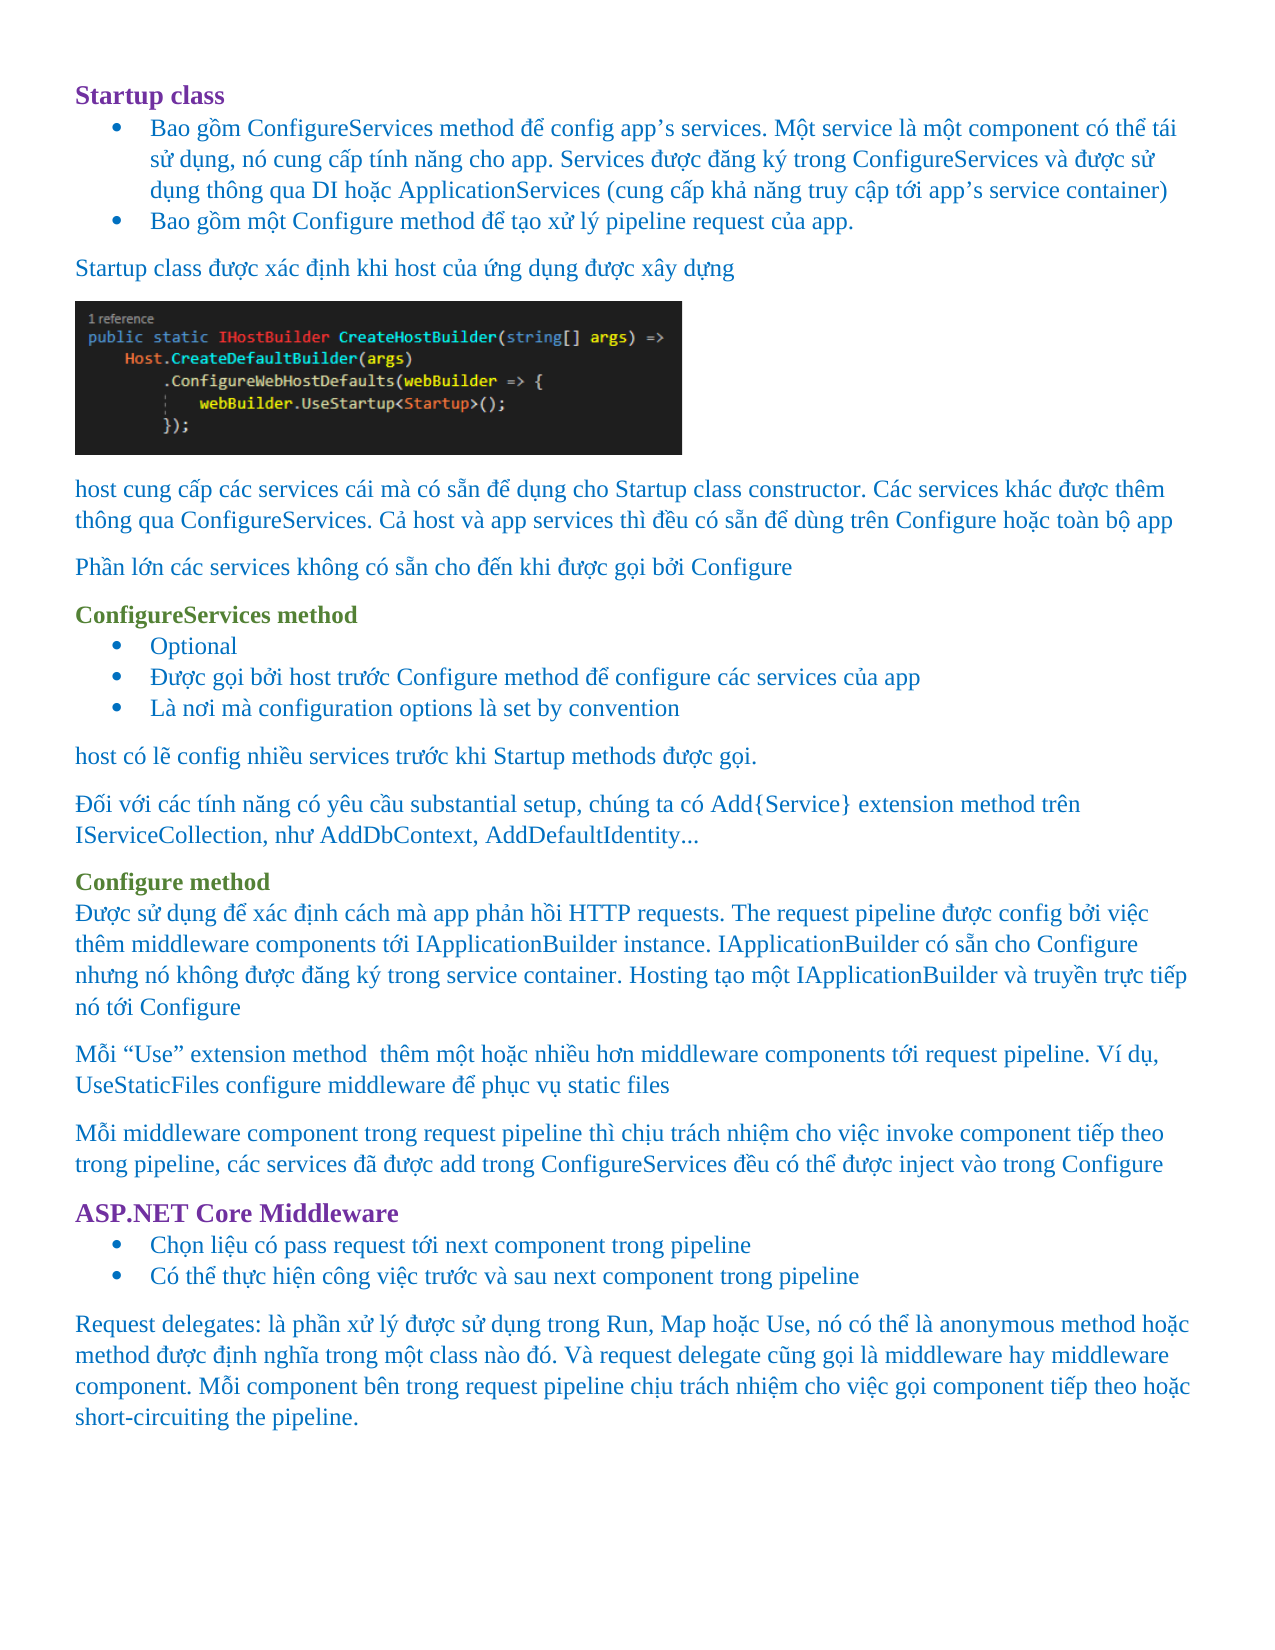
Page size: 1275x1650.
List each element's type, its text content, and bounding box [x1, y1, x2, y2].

text Mỗi middleware component trong request pipeline thì chịu trách nhiệm cho việc invoke component tiếp theo trong pipeline, các services đã được add trong ConfigureServices đều có thể được inject vào trong Configure [75, 1118, 1200, 1178]
text Request delegates: là phần xử lý được sử dụng trong Run, Map hoặc Use, nó có thể là anonymous method hoặc method được định nghĩa trong một class nào đó. Và request delegate cũng gọi là middleware hay middleware component. Mỗi component bên trong request pipeline chịu trách nhiệm cho việc gọi component tiếp theo hoặc short-circuiting the pipeline. [75, 1309, 1200, 1431]
list Được gọi bởi host trước Configure method để configure các services của app [112, 662, 1200, 691]
subtitle Configure method [75, 867, 1200, 896]
list Chọn liệu có pass request tới next component trong pipeline [112, 1230, 1200, 1259]
text host có lẽ config nhiều services trước khi Startup methods được gọi. [75, 741, 1200, 770]
text Phần lớn các services không có sẵn cho đến khi được gọi bởi Configure [75, 552, 1200, 581]
list Là nơi mà configuration options là set by convention [112, 693, 1200, 722]
subtitle Startup class [75, 79, 1200, 110]
list Bao gồm ConfigureServices method để config app’s services. Một service là một component có thể tái sử dụng, nó cung cấp tính năng cho app. Services được đăng ký trong ConfigureServices và được sử dụng thông qua DI hoặc ApplicationServices (cung cấp khả năng truy cập tới app’s service container) [112, 113, 1200, 203]
picture [75, 301, 683, 455]
text Được sử dụng để xác định cách mà app phản hồi HTTP requests. The request pipeline được config bởi việc thêm middleware components tới IApplicationBuilder instance. IApplicationBuilder có sẵn cho Configure nhưng nó không được đăng ký trong service container. Hosting tạo một IApplicationBuilder và truyền trực tiếp nó tới Configure [75, 898, 1200, 1020]
text Startup class được xác định khi host của ứng dụng được xây dựng [75, 253, 1200, 282]
text Mỗi “Use” extension method thêm một hoặc nhiều hơn middleware components tới request pipeline. Ví dụ, UseStaticFiles configure middleware để phục vụ static files [75, 1039, 1200, 1099]
subtitle ConfigureServices method [75, 600, 1200, 629]
list Optional [112, 631, 1200, 660]
subtitle ASP.NET Core Middleware [75, 1197, 1200, 1228]
list Bao gồm một Configure method để tạo xử lý pipeline request của app. [112, 206, 1200, 234]
list Có thể thực hiện công việc trước và sau next component trong pipeline [112, 1261, 1200, 1290]
text Đối với các tính năng có yêu cầu substantial setup, chúng ta có Add{Service} extension method trên IServiceCollection, như AddDbContext, AddDefaultIdentity... [75, 789, 1200, 848]
text host cung cấp các services cái mà có sẵn để dụng cho Startup class constructor. Các services khác được thêm thông qua ConfigureServices. Cả host và app services thì đều có sẵn để dùng trên Configure hoặc toàn bộ app [75, 474, 1200, 533]
